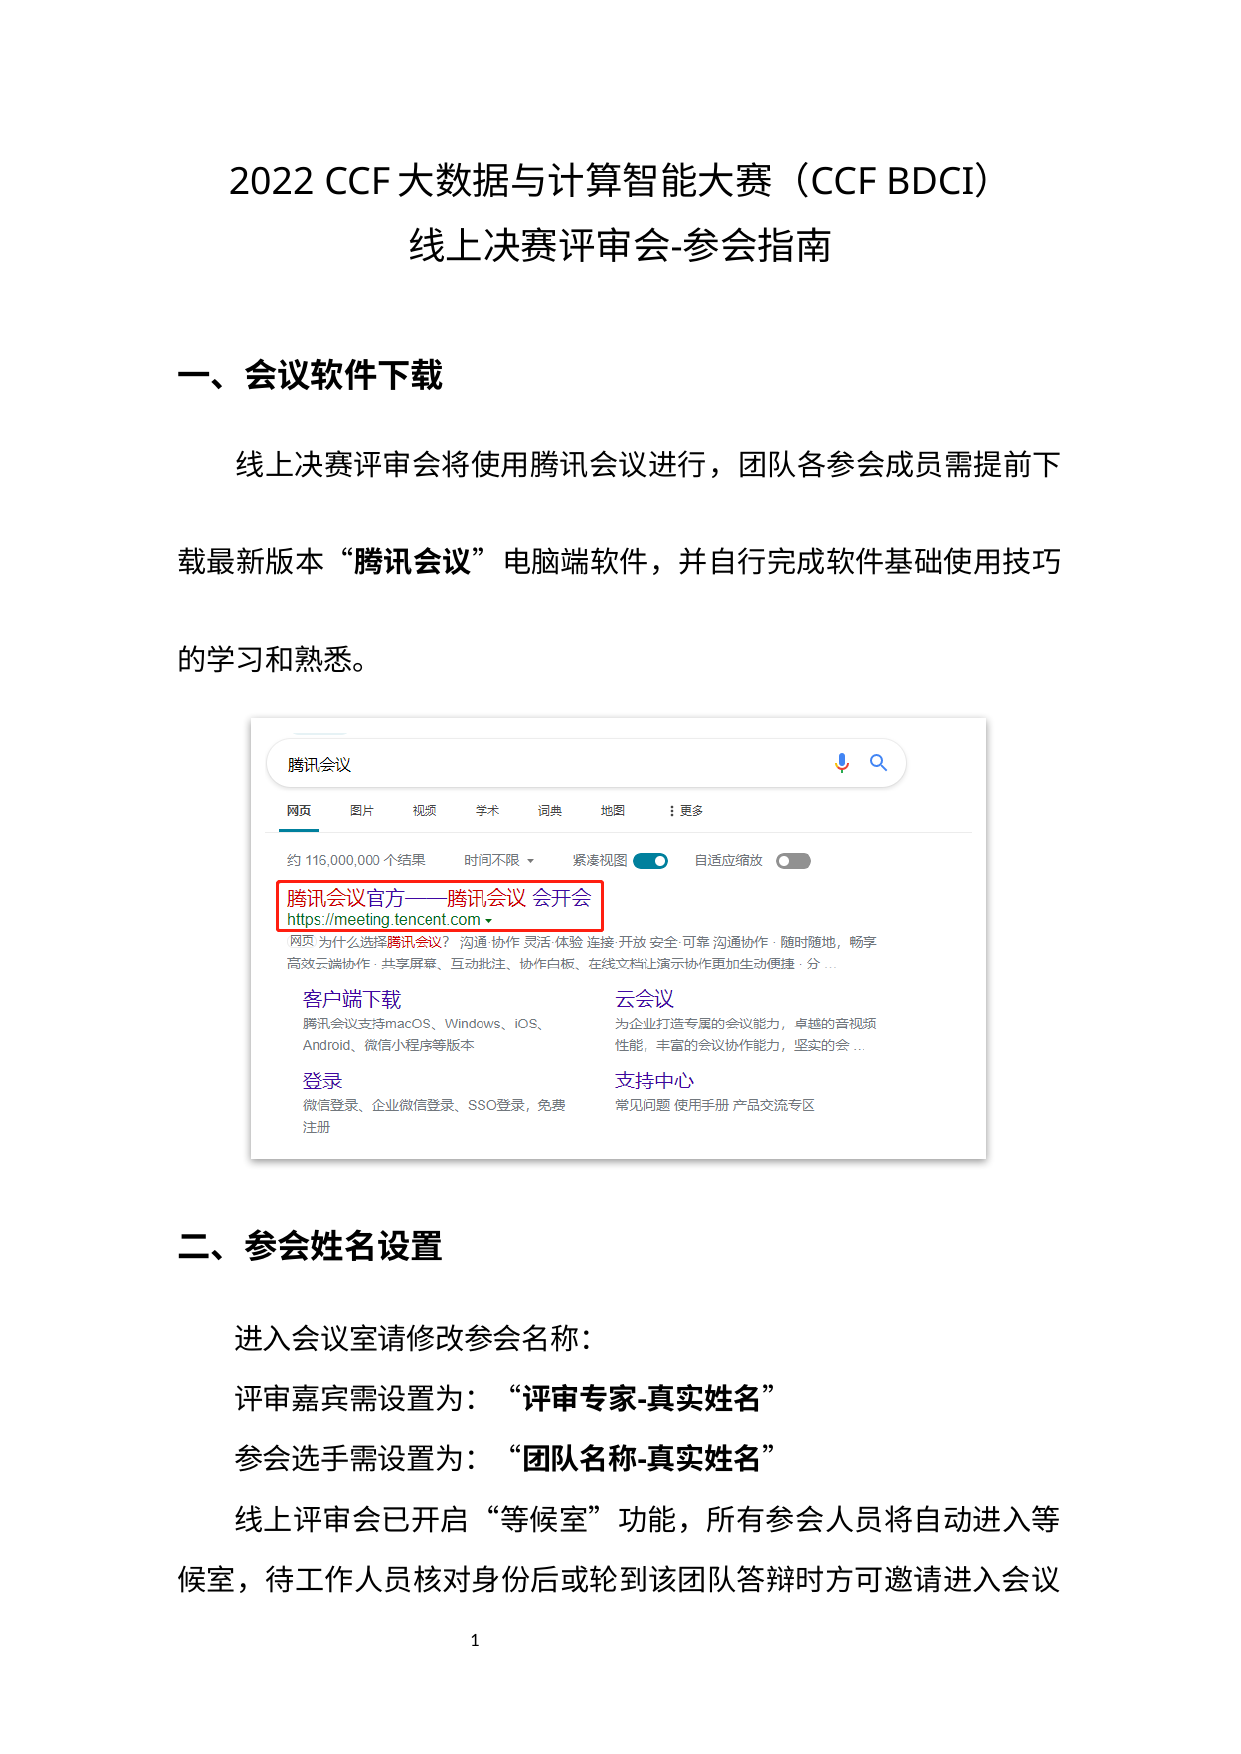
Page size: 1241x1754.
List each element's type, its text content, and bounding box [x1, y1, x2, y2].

text 线上决赛评审会将使用腾讯会议进行，团队各参会成员需提前下载最新版本“腾讯会议”电脑端软件，并自行完成软件基础使用技巧的学习和熟悉。 [177, 430, 1063, 690]
picture [265, 733, 972, 1145]
text 线上决赛评审会-参会指南 [177, 211, 1063, 276]
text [177, 1482, 1063, 1602]
text 一、会议软件下载 [177, 341, 1063, 406]
text 二、参会姓名设置 [177, 1212, 1063, 1277]
text 2022 CCF大数据与计算智能大赛（CCF BDCI） [177, 146, 1063, 211]
text 进入会议室请修改参会名称： [177, 1301, 1063, 1361]
text 参会选手需设置为：“团队名称-真实姓名” [177, 1421, 1063, 1482]
text 评审嘉宾需设置为：“评审专家-真实姓名” [177, 1361, 1063, 1421]
